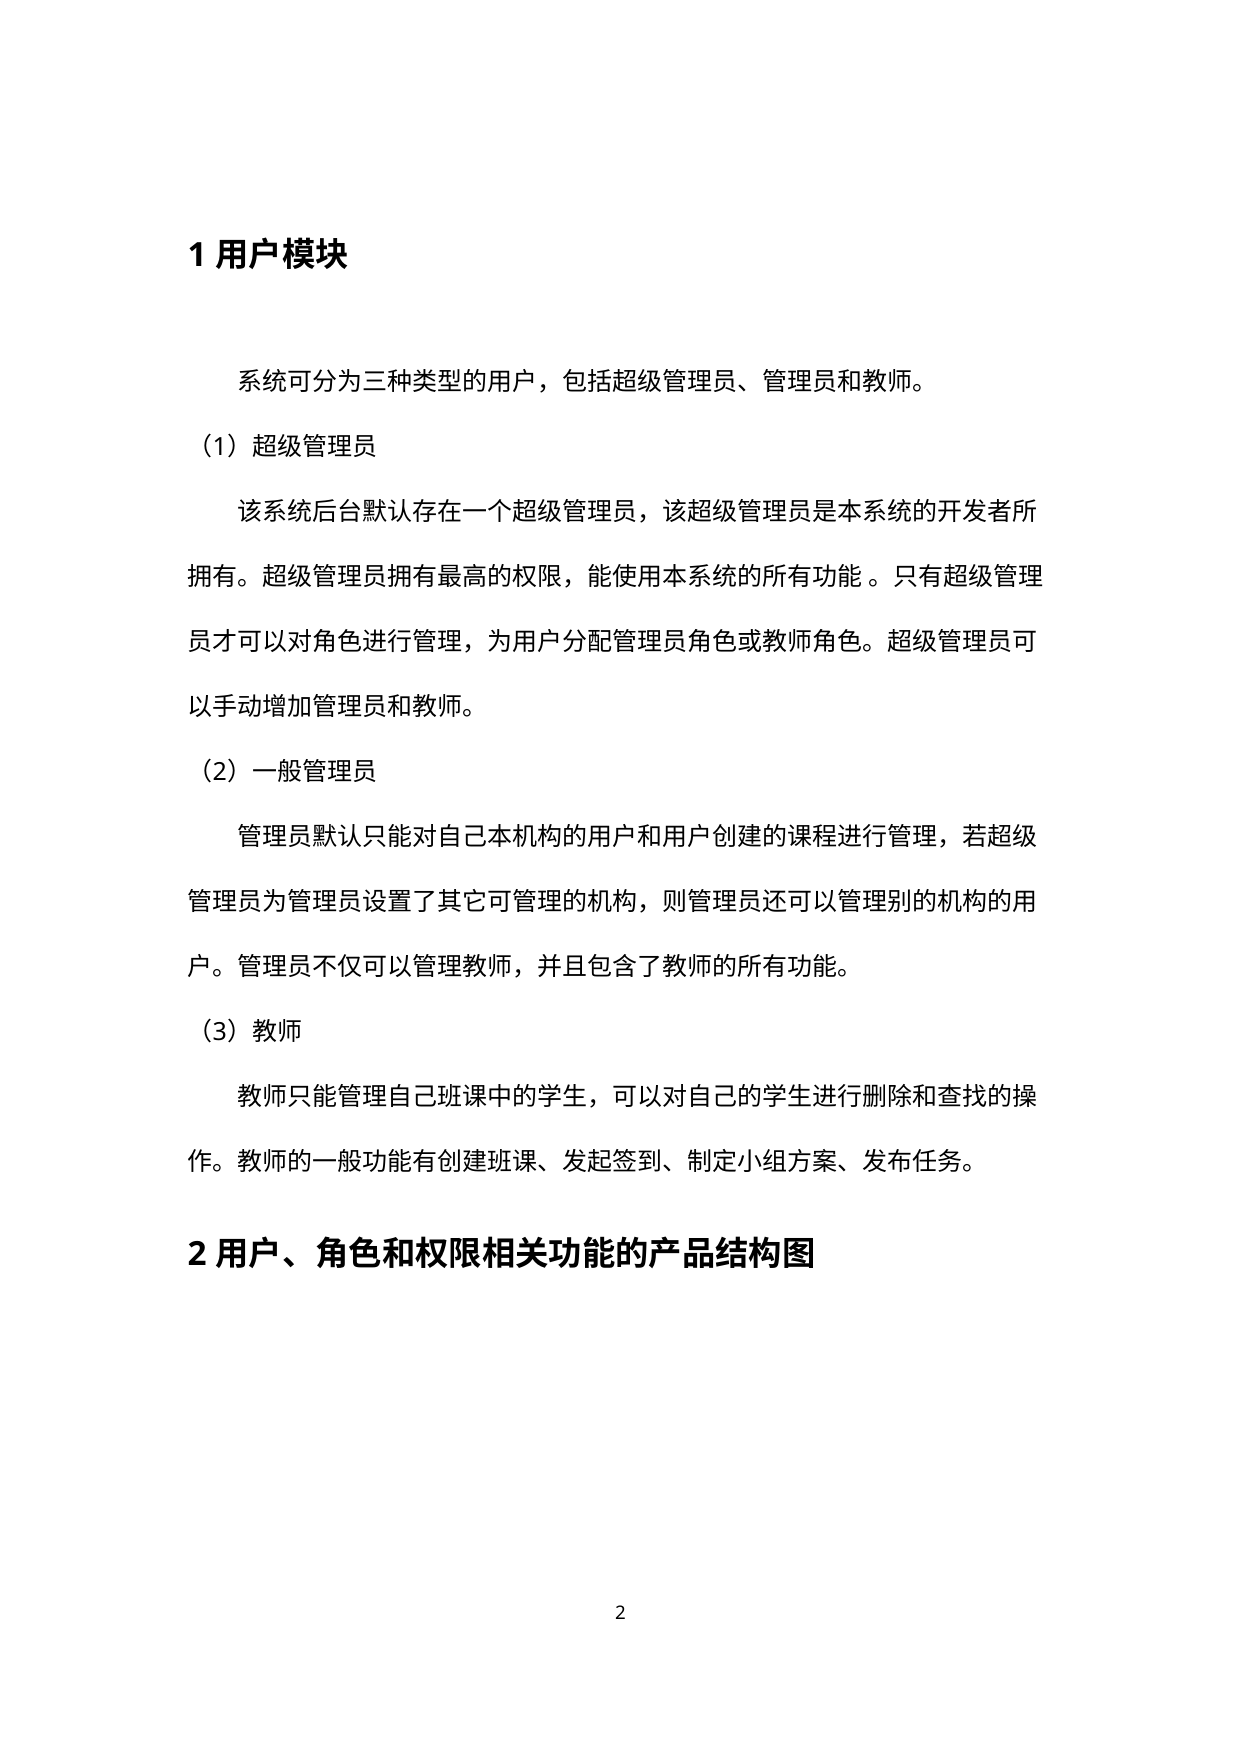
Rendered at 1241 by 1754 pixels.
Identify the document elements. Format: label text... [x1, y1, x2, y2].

subtitle 1 用户模块 [187, 219, 1053, 284]
text 教师只能管理自己班课中的学生，可以对自己的学生进行删除和查找的操作。教师的一般功能有创建班课、发起签到、制定小组方案、发布任务。 [187, 1062, 1053, 1192]
text （1）超级管理员 [187, 412, 1053, 477]
text （2）一般管理员 [187, 737, 1053, 802]
text 管理员默认只能对自己本机构的用户和用户创建的课程进行管理，若超级管理员为管理员设置了其它可管理的机构，则管理员还可以管理别的机构的用户。管理员不仅可以管理教师，并且包含了教师的所有功能。 [187, 802, 1053, 997]
text （3）教师 [187, 997, 1053, 1062]
text 系统可分为三种类型的用户，包括超级管理员、管理员和教师。 [187, 347, 1053, 412]
subtitle 2 用户、角色和权限相关功能的产品结构图 [187, 1219, 1053, 1284]
text 该系统后台默认存在一个超级管理员，该超级管理员是本系统的开发者所拥有。超级管理员拥有最高的权限，能使用本系统的所有功能 。只有超级管理员才可以对角色进行管理，为用户分配管理员角色或教师角色。超级管理员可以手动增加管理员和教师。 [187, 477, 1053, 737]
